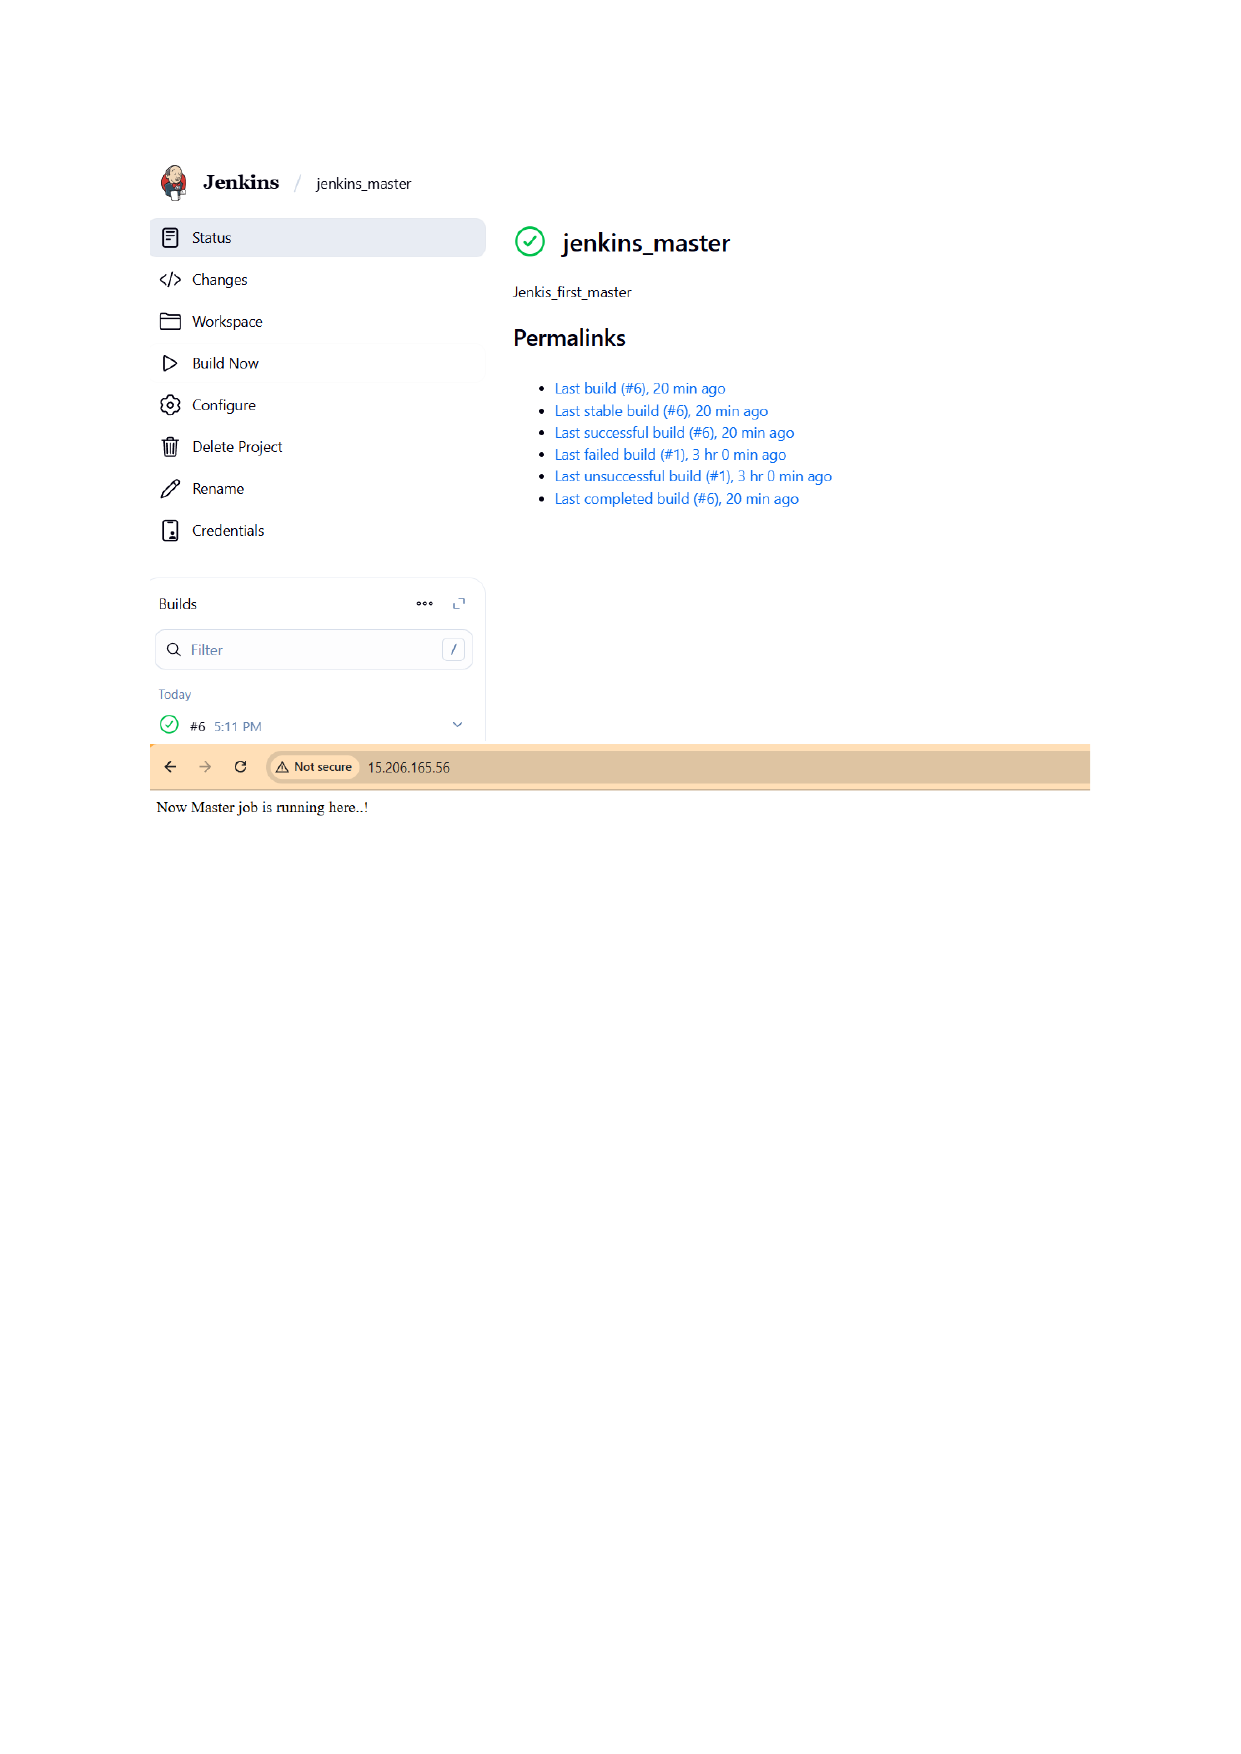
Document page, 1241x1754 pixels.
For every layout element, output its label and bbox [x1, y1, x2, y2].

picture [150, 744, 1091, 1277]
picture [150, 150, 1091, 741]
